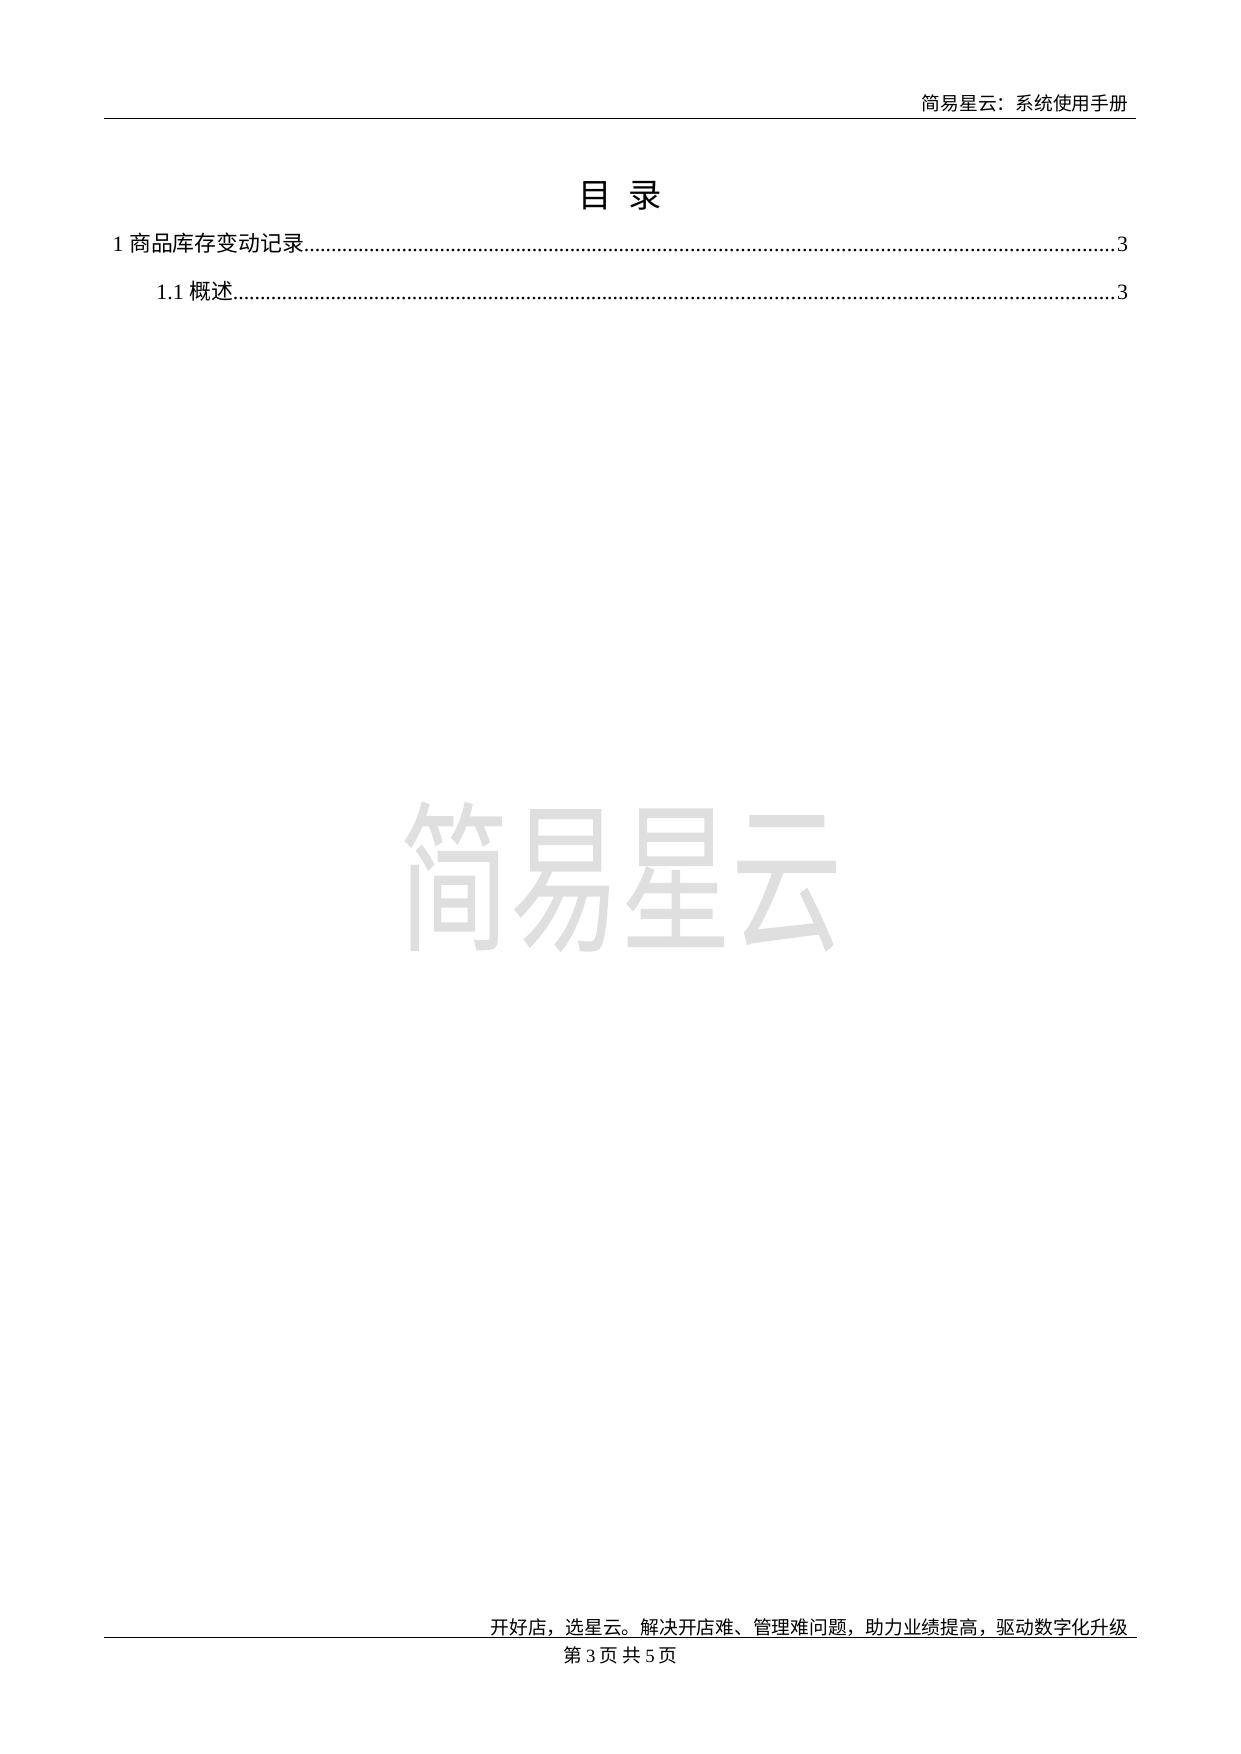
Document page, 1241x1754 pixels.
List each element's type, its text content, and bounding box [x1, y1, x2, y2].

text 1.1 概述 3 [156, 274, 1128, 307]
text 1 商品库存变动记录 3 [112, 227, 1128, 259]
text 目 录 [112, 162, 1128, 227]
